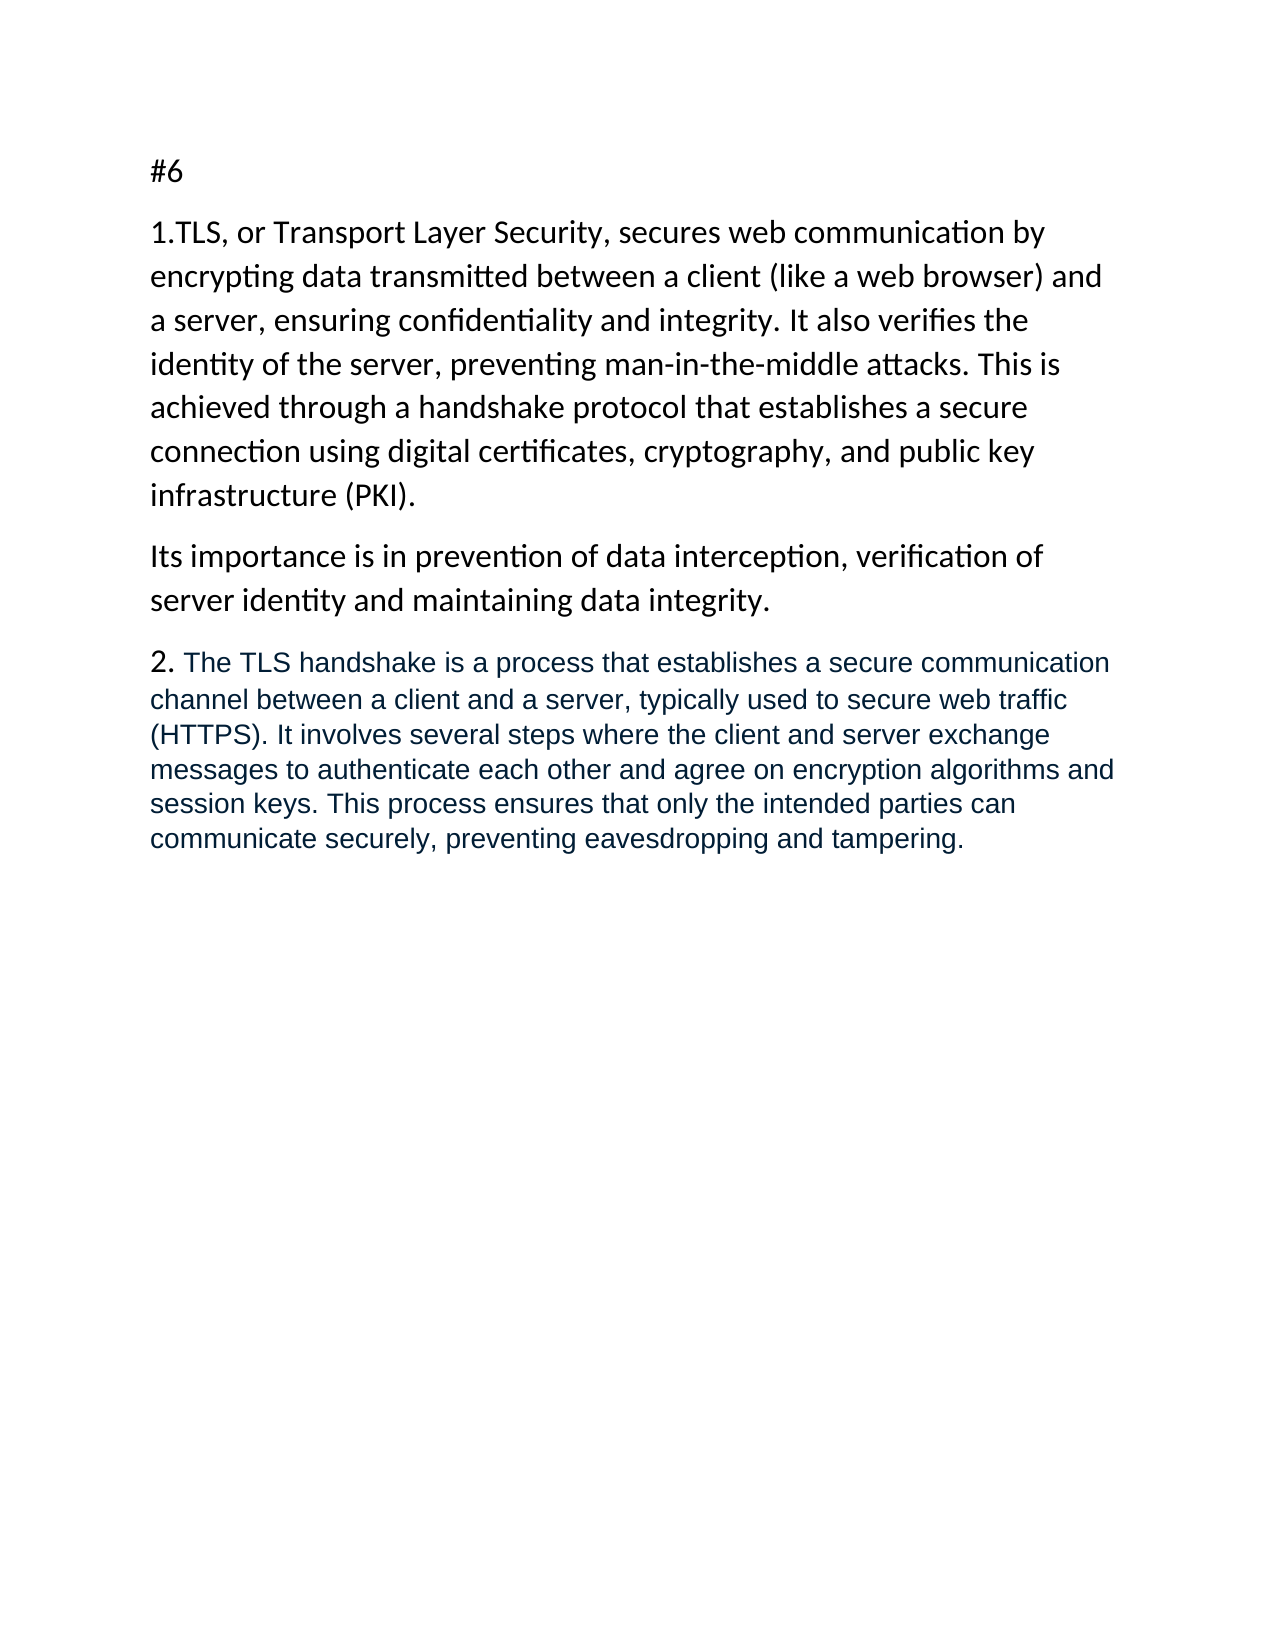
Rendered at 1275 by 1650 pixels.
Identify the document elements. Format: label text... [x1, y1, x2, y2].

text 2. The TLS handshake is a process that establishes a secure communication channel between a client and a server, typically used to secure web traffic (HTTPS). It involves several steps where the client and server exchange messages to authenticate each other and agree on encryption algorithms and session keys. This process ensures that only the intended parties can communicate securely, preventing eavesdropping and tampering. [150, 639, 1125, 855]
text Its importance is in prevention of data interception, verification of server identity and maintaining data integrity. [150, 535, 1125, 620]
text 1.TLS, or Transport Layer Security, secures web communication by encrypting data transmitted between a client (like a web browser) and a server, ensuring confidentiality and integrity. It also verifies the identity of the server, preventing man-in-the-middle attacks. This is achieved through a handshake protocol that establishes a secure connection using digital certificates, cryptography, and public key infrastructure (PKI). [150, 211, 1125, 515]
text #6 [150, 150, 1125, 191]
